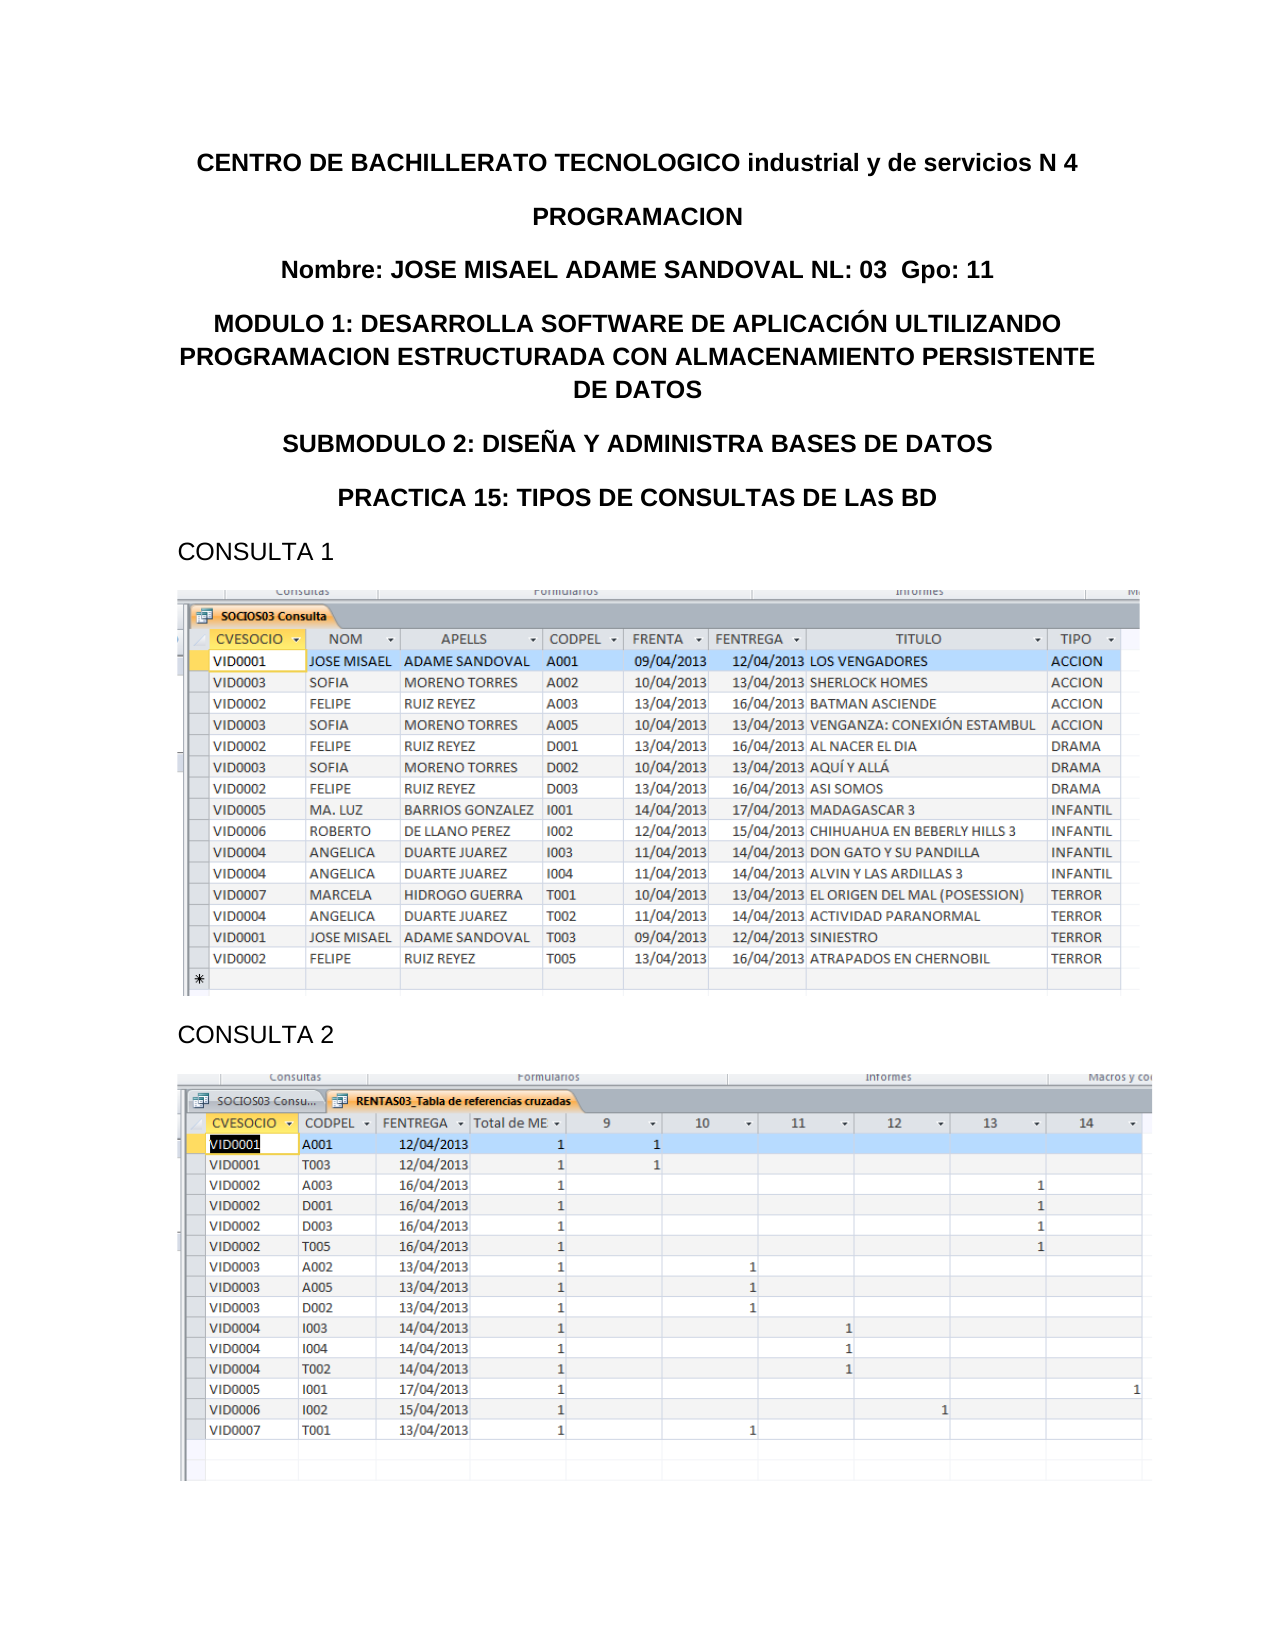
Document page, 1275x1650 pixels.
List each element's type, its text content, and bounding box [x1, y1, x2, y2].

text MODULO 1: DESARROLLA SOFTWARE DE APLICACIÓN ULTILIZANDO PROGRAMACION ESTRUCTURADA CON ALMACENAMIENTO PERSISTENTE DE DATOS [177, 309, 1098, 404]
text CONSULTA 1 [177, 537, 1098, 566]
picture [177, 1074, 1153, 1481]
text CONSULTA 2 [177, 1020, 1098, 1049]
text PROGRAMACION [177, 201, 1098, 230]
text PRACTICA 15: TIPOS DE CONSULTAS DE LAS BD [177, 483, 1098, 512]
text Nombre: JOSE MISAEL ADAME SANDOVAL NL: 03 Gpo: 11 [177, 255, 1098, 284]
text SUBMODULO 2: DISEÑA Y ADMINISTRA BASES DE DATOS [177, 429, 1098, 458]
text CENTRO DE BACHILLERATO TECNOLOGICO industrial y de servicios N 4 [177, 148, 1098, 176]
picture [177, 590, 1140, 996]
